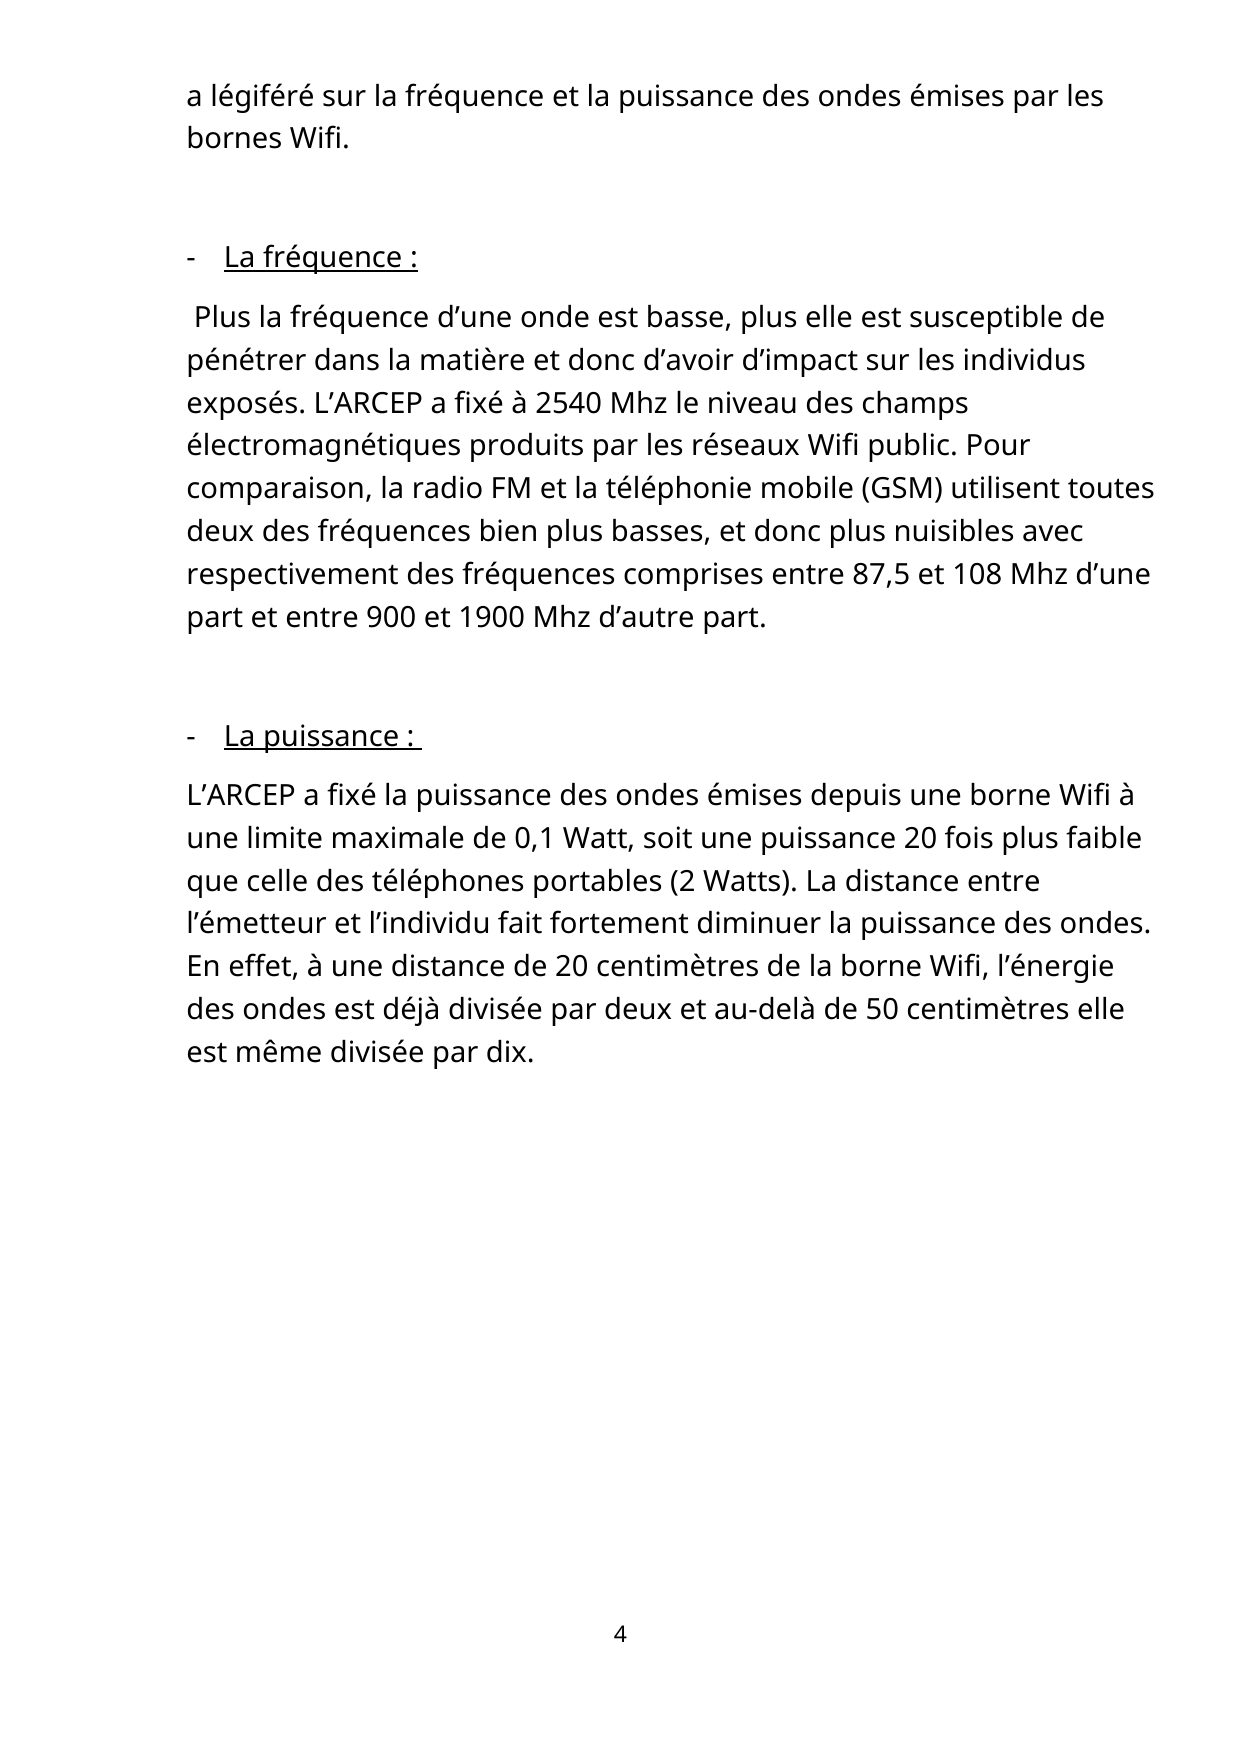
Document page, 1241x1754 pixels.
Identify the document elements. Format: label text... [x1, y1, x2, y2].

text L’ARCEP a fixé la puissance des ondes émises depuis une borne Wifi à une limite maximale de 0,1 Watt, soit une puissance 20 fois plus faible que celle des téléphones portables (2 Watts). La distance entre l’émetteur et l’individu fait fortement diminuer la puissance des ondes. En effet, à une distance de 20 centimètres de la borne Wifi, l’énergie des ondes est déjà divisée par deux et au-delà de 50 centimètres elle est même divisée par dix. [186, 774, 1165, 1071]
list La puissance : [186, 715, 1165, 754]
list La fréquence : [186, 237, 1165, 276]
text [186, 75, 1165, 157]
text Plus la fréquence d’une onde est basse, plus elle est susceptible de pénétrer dans la matière et donc d’avoir d’impact sur les individus exposés. L’ARCEP a fixé à 2540 Mhz le niveau des champs électromagnétiques produits par les réseaux Wifi public. Pour comparaison, la radio FM et la téléphonie mobile (GSM) utilisent toutes deux des fréquences bien plus basses, et donc plus nuisibles avec respectivement des fréquences comprises entre 87,5 et 108 Mhz d’une part et entre 900 et 1900 Mhz d’autre part. [186, 296, 1165, 636]
